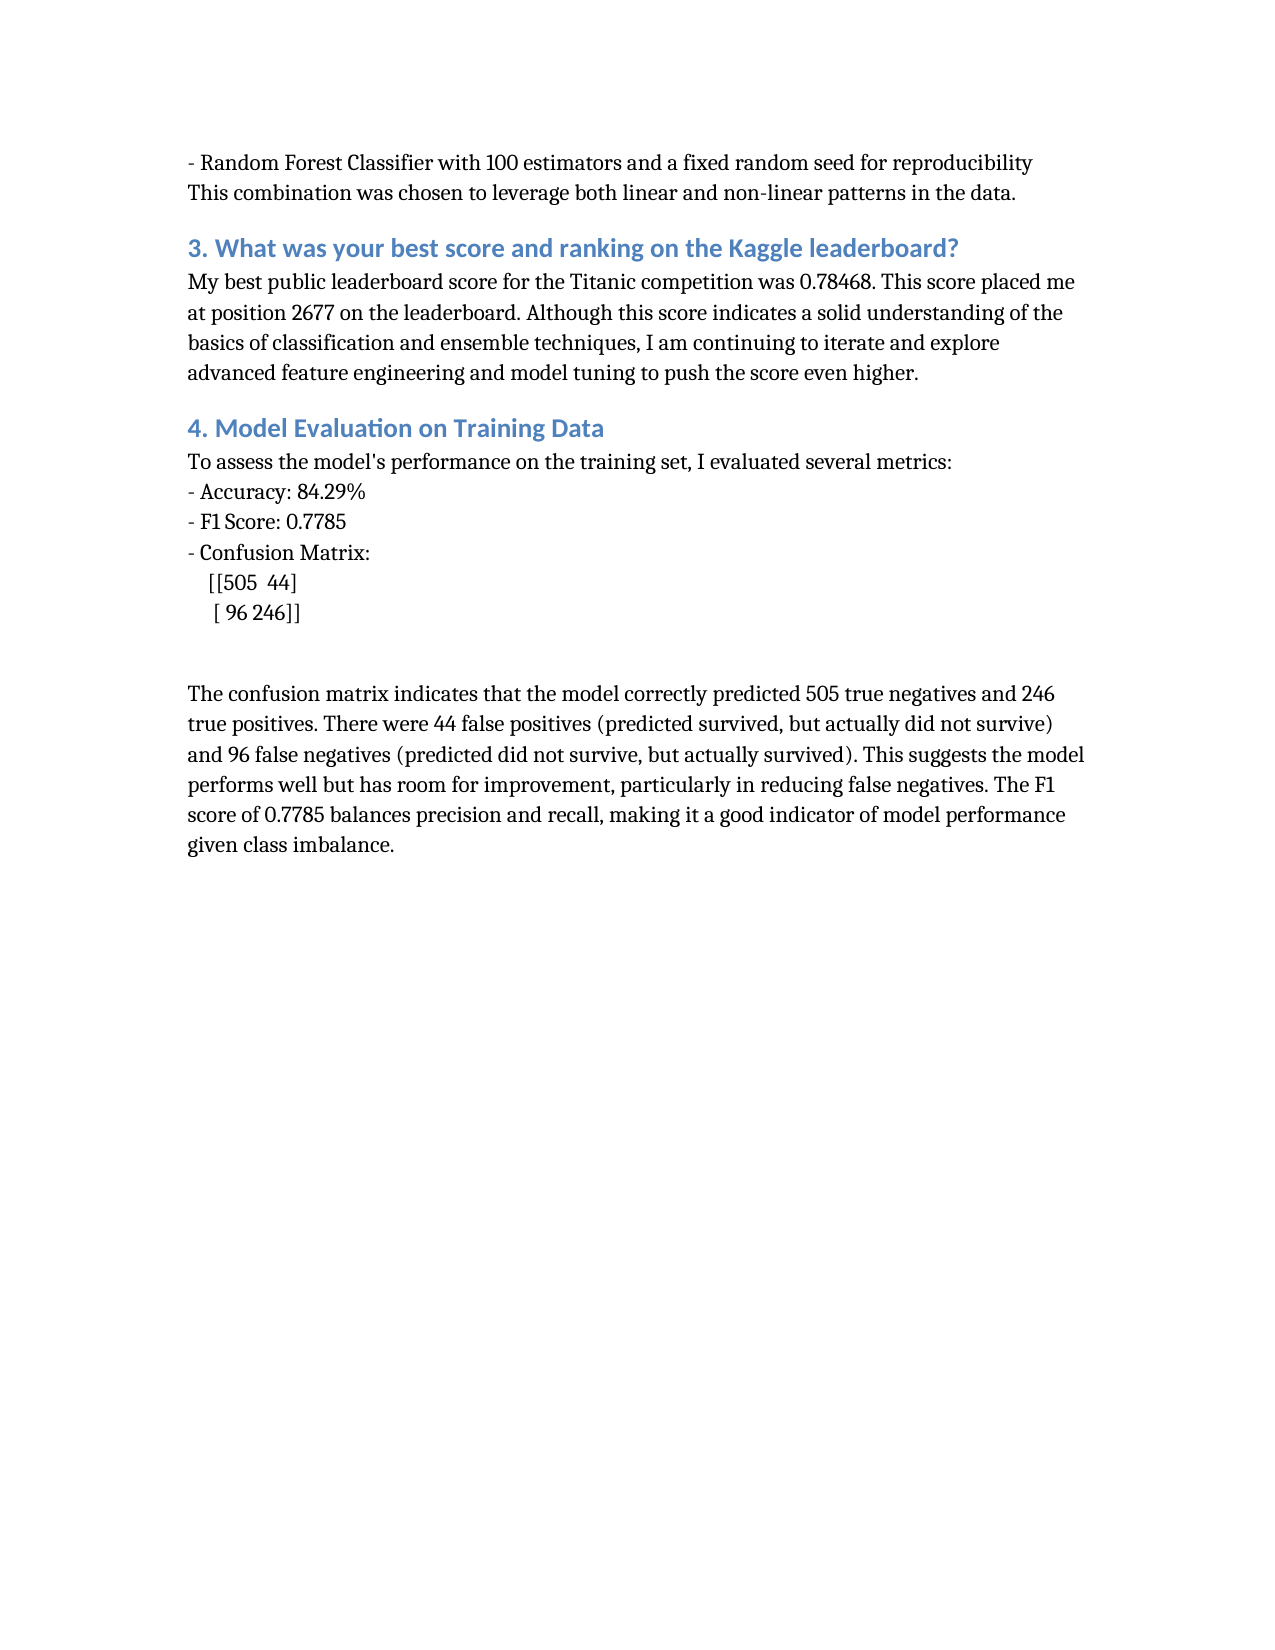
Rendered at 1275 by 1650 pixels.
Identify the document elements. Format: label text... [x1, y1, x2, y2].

text The confusion matrix indicates that the model correctly predicted 505 true negatives and 246 true positives. There were 44 false positives (predicted survived, but actually did not survive) and 96 false negatives (predicted did not survive, but actually survived). This suggests the model performs well but has room for improvement, particularly in reducing false negatives. The F1 score of 0.7785 balances precision and recall, making it a good indicator of model performance given class imbalance. [187, 681, 1087, 858]
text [187, 150, 1087, 207]
subtitle 4. Model Evaluation on Training Data [187, 411, 1087, 444]
text My best public leaderboard score for the Titanic competition was 0.78468. This score placed me at position 2677 on the leaderboard. Although this score indicates a solid understanding of the basics of classification and ensemble techniques, I am continuing to iterate and explore advanced feature engineering and model tuning to push the score even higher. [187, 269, 1087, 386]
text To assess the model's performance on the training set, I evaluated several metrics: - Accuracy: 84.29% - F1 Score: 0.7785 - Confusion Matrix: [[505 44] [ 96 246]] [187, 449, 1087, 656]
subtitle 3. What was your best score and ranking on the Kaggle leaderboard? [187, 231, 1087, 264]
